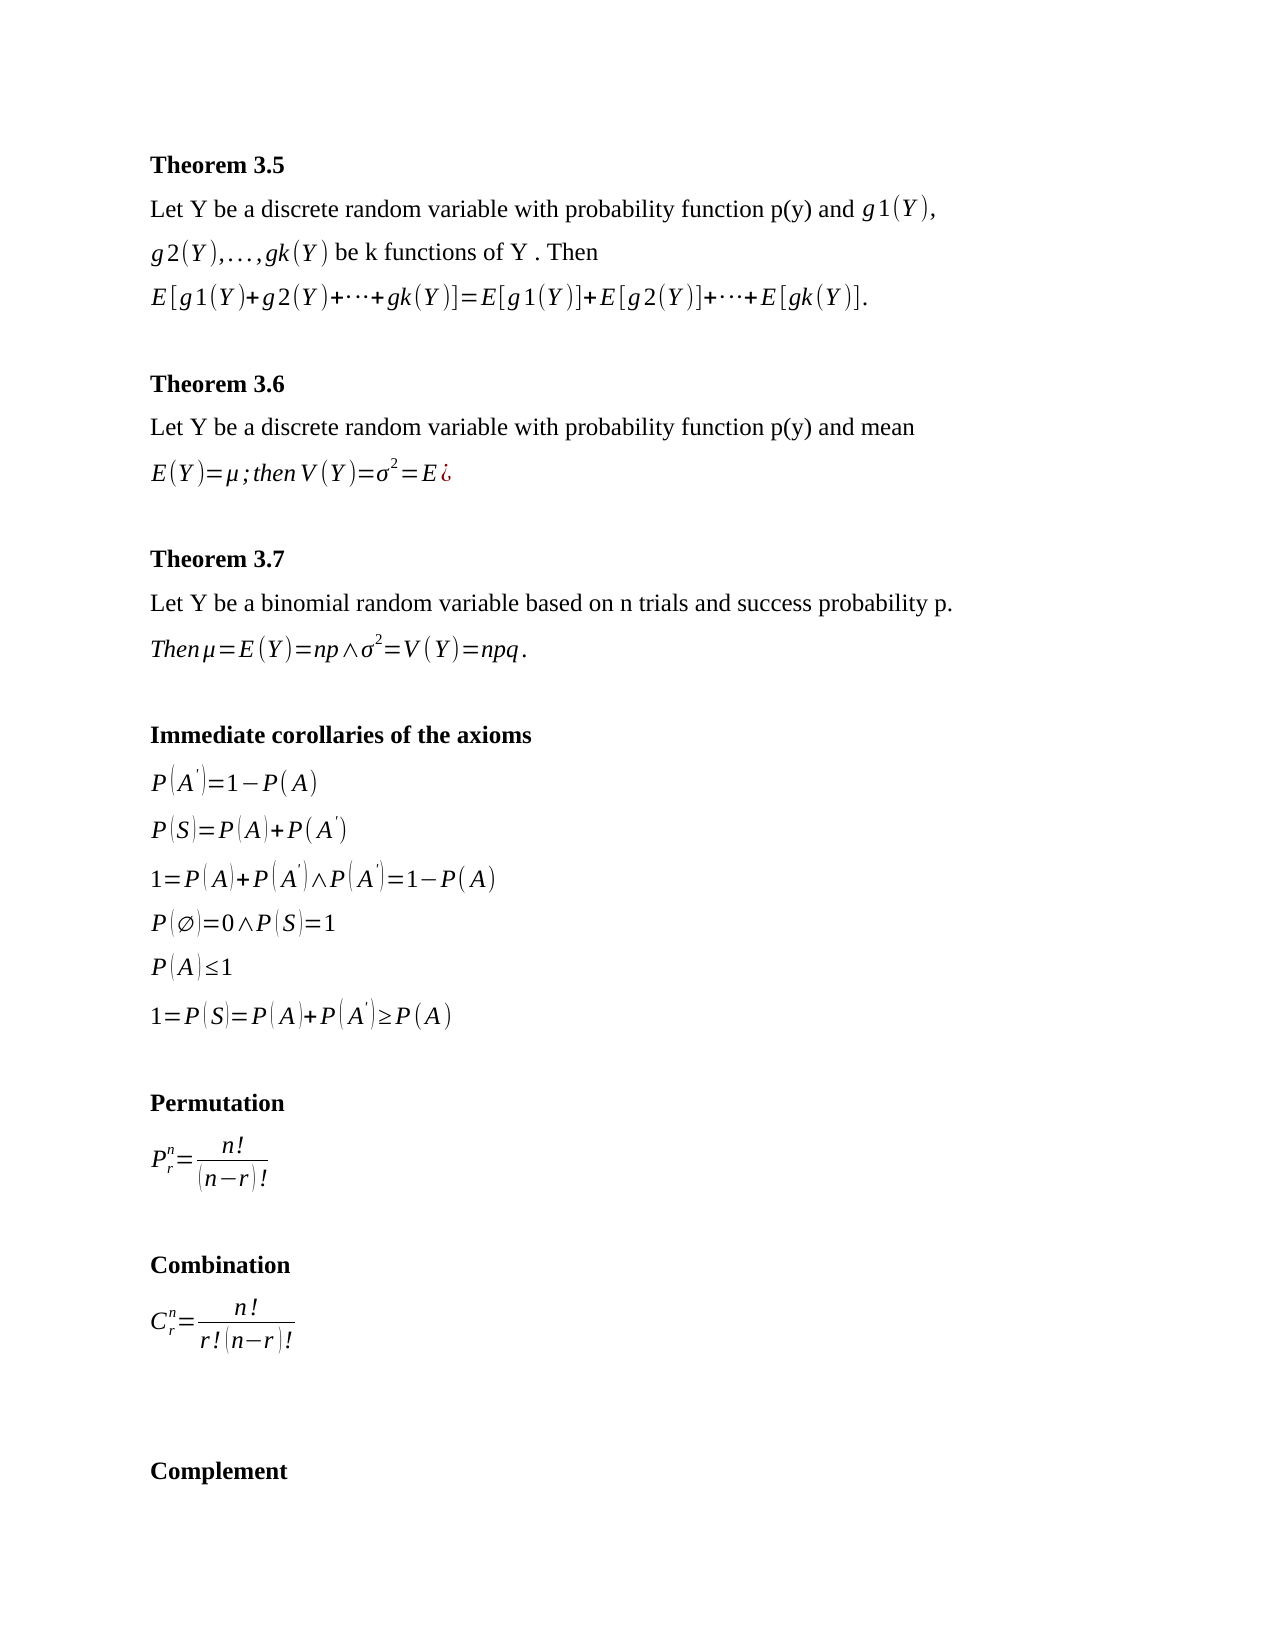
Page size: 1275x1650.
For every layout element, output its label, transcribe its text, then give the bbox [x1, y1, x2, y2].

text Theorem 3.5 [150, 150, 1125, 179]
text Theorem 3.7 [150, 544, 1125, 573]
text be k functions of Y . Then [150, 237, 1125, 312]
text Immediate corollaries of the axioms [150, 720, 1125, 749]
text Let Y be a binomial random variable based on n trials and success probability p. [150, 588, 1125, 663]
text Combination [150, 1250, 1125, 1279]
text Permutation [150, 1088, 1125, 1117]
text Let Y be a discrete random variable with probability function p(y) and [150, 193, 1125, 223]
text Theorem 3.6 [150, 369, 1125, 397]
text Complement [150, 1456, 1125, 1484]
text Let Y be a discrete random variable with probability function p(y) and mean [150, 412, 1125, 487]
